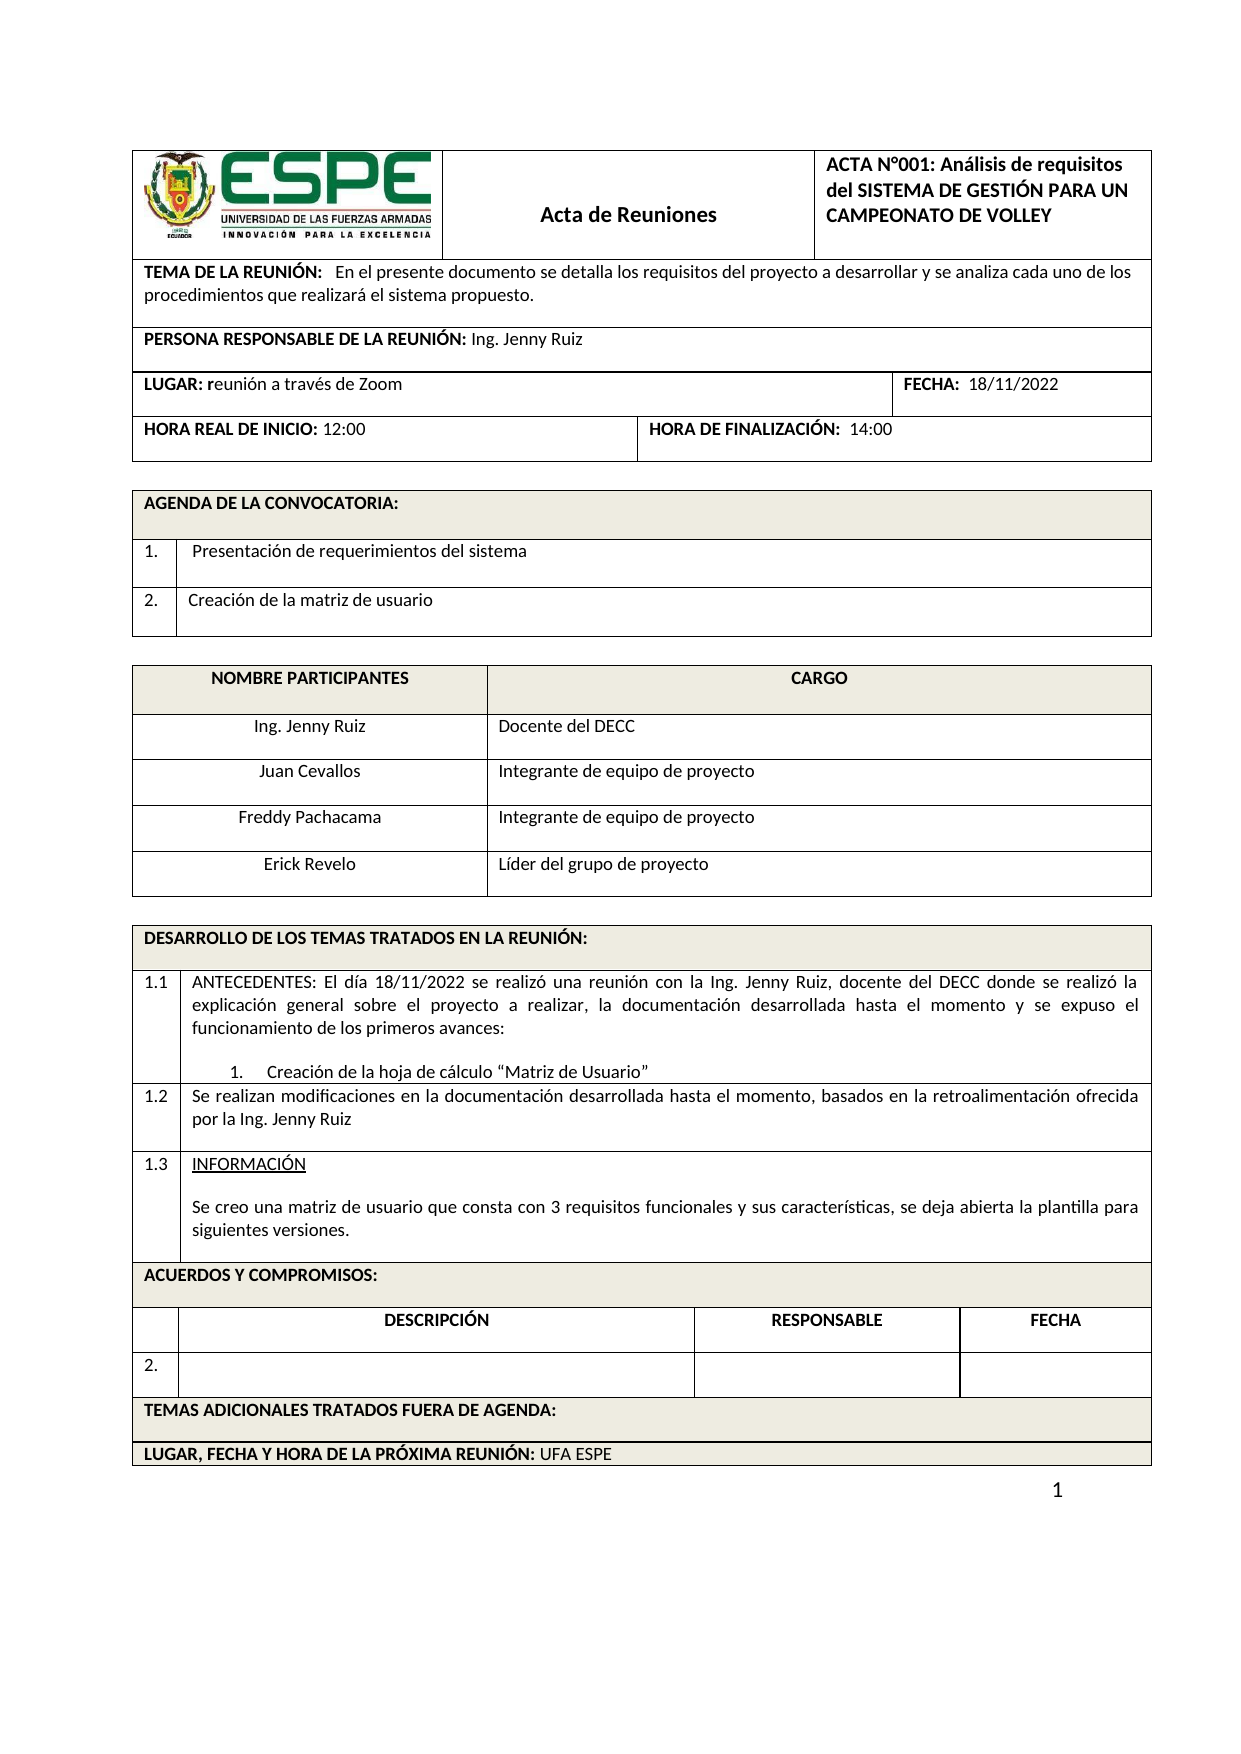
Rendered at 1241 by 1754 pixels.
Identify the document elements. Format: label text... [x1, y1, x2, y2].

table_cell Freddy Pachacama [133, 806, 487, 851]
table_cell Integrante de equipo de proyecto [488, 806, 1151, 851]
table_cell RESPONSABLE [695, 1308, 959, 1352]
table_cell Juan Cevallos [133, 760, 487, 805]
table_cell [695, 1353, 959, 1397]
table_cell ANTECEDENTES: El día 18/11/2022 se realizó una reunión con la Ing. Jenny Ruiz, docente del DECC donde se realizó la explicación general sobre el proyecto a realizar, la documentación desarrollada hasta el momento y se expuso el funcionamiento de los primeros avances: Creación de la hoja de cálculo “Matriz de Usuario” [181, 971, 1151, 1083]
table_cell 1. [133, 540, 176, 587]
table_cell DESCRIPCIÓN [179, 1308, 694, 1352]
table_cell 2. [133, 1353, 178, 1397]
table_cell Docente del DECC [488, 715, 1151, 758]
table_cell PERSONA RESPONSABLE DE LA REUNIÓN: Ing. Jenny Ruiz [133, 328, 1151, 371]
table_cell Ing. Jenny Ruiz [133, 715, 487, 758]
table_cell [179, 1353, 694, 1397]
table_header [133, 151, 442, 259]
table_cell [133, 1308, 178, 1352]
picture [144, 151, 431, 238]
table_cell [133, 1443, 1151, 1465]
table_cell TEMA DE LA REUNIÓN: En el presente documento se detalla los requisitos del proyecto a desarrollar y se analiza cada uno de los procedimientos que realizará el sistema propuesto. [133, 260, 1151, 327]
table_cell ACUERDOS Y COMPROMISOS: [133, 1263, 1151, 1307]
table_cell 1.2 [133, 1084, 180, 1151]
table_cell FECHA: 18/11/2022 [893, 373, 1151, 416]
table_cell LUGAR: reunión a través de Zoom [133, 373, 892, 416]
table_cell HORA REAL DE INICIO: 12:00 [133, 417, 637, 461]
table_cell Se realizan modificaciones en la documentación desarrollada hasta el momento, basados en la retroalimentación ofrecida por la Ing. Jenny Ruiz [181, 1084, 1151, 1151]
table_cell Creación de la matriz de usuario [177, 588, 1151, 636]
table_cell Erick Revelo [133, 852, 487, 896]
table_cell Presentación de requerimientos del sistema [177, 540, 1151, 587]
table_header AGENDA DE LA CONVOCATORIA: [133, 491, 1151, 539]
table_header ACTA N°001: Análisis de requisitos del SISTEMA DE GESTIÓN PARA UN CAMPEONATO DE VOLLEY [815, 151, 1151, 259]
table_cell INFORMACIÓN Se creo una matriz de usuario que consta con 3 requisitos funcionales y sus características, se deja abierta la plantilla para siguientes versiones. [181, 1152, 1151, 1262]
table_header NOMBRE PARTICIPANTES [133, 666, 487, 714]
table_header DESARROLLO DE LOS TEMAS TRATADOS EN LA REUNIÓN: [133, 926, 1151, 969]
table_header Acta de Reuniones [443, 151, 814, 259]
table_cell TEMAS ADICIONALES TRATADOS FUERA DE AGENDA: [133, 1398, 1151, 1441]
table_cell Integrante de equipo de proyecto [488, 760, 1151, 805]
table_cell FECHA [961, 1308, 1151, 1352]
table_cell Líder del grupo de proyecto [488, 852, 1151, 896]
table_cell 1.1 [133, 971, 180, 1083]
table_cell [961, 1353, 1151, 1397]
table_header CARGO [488, 666, 1151, 714]
table_cell 2. [133, 588, 176, 636]
table_cell 1.3 [133, 1152, 180, 1262]
table_cell HORA DE FINALIZACIÓN: 14:00 [638, 417, 1151, 461]
